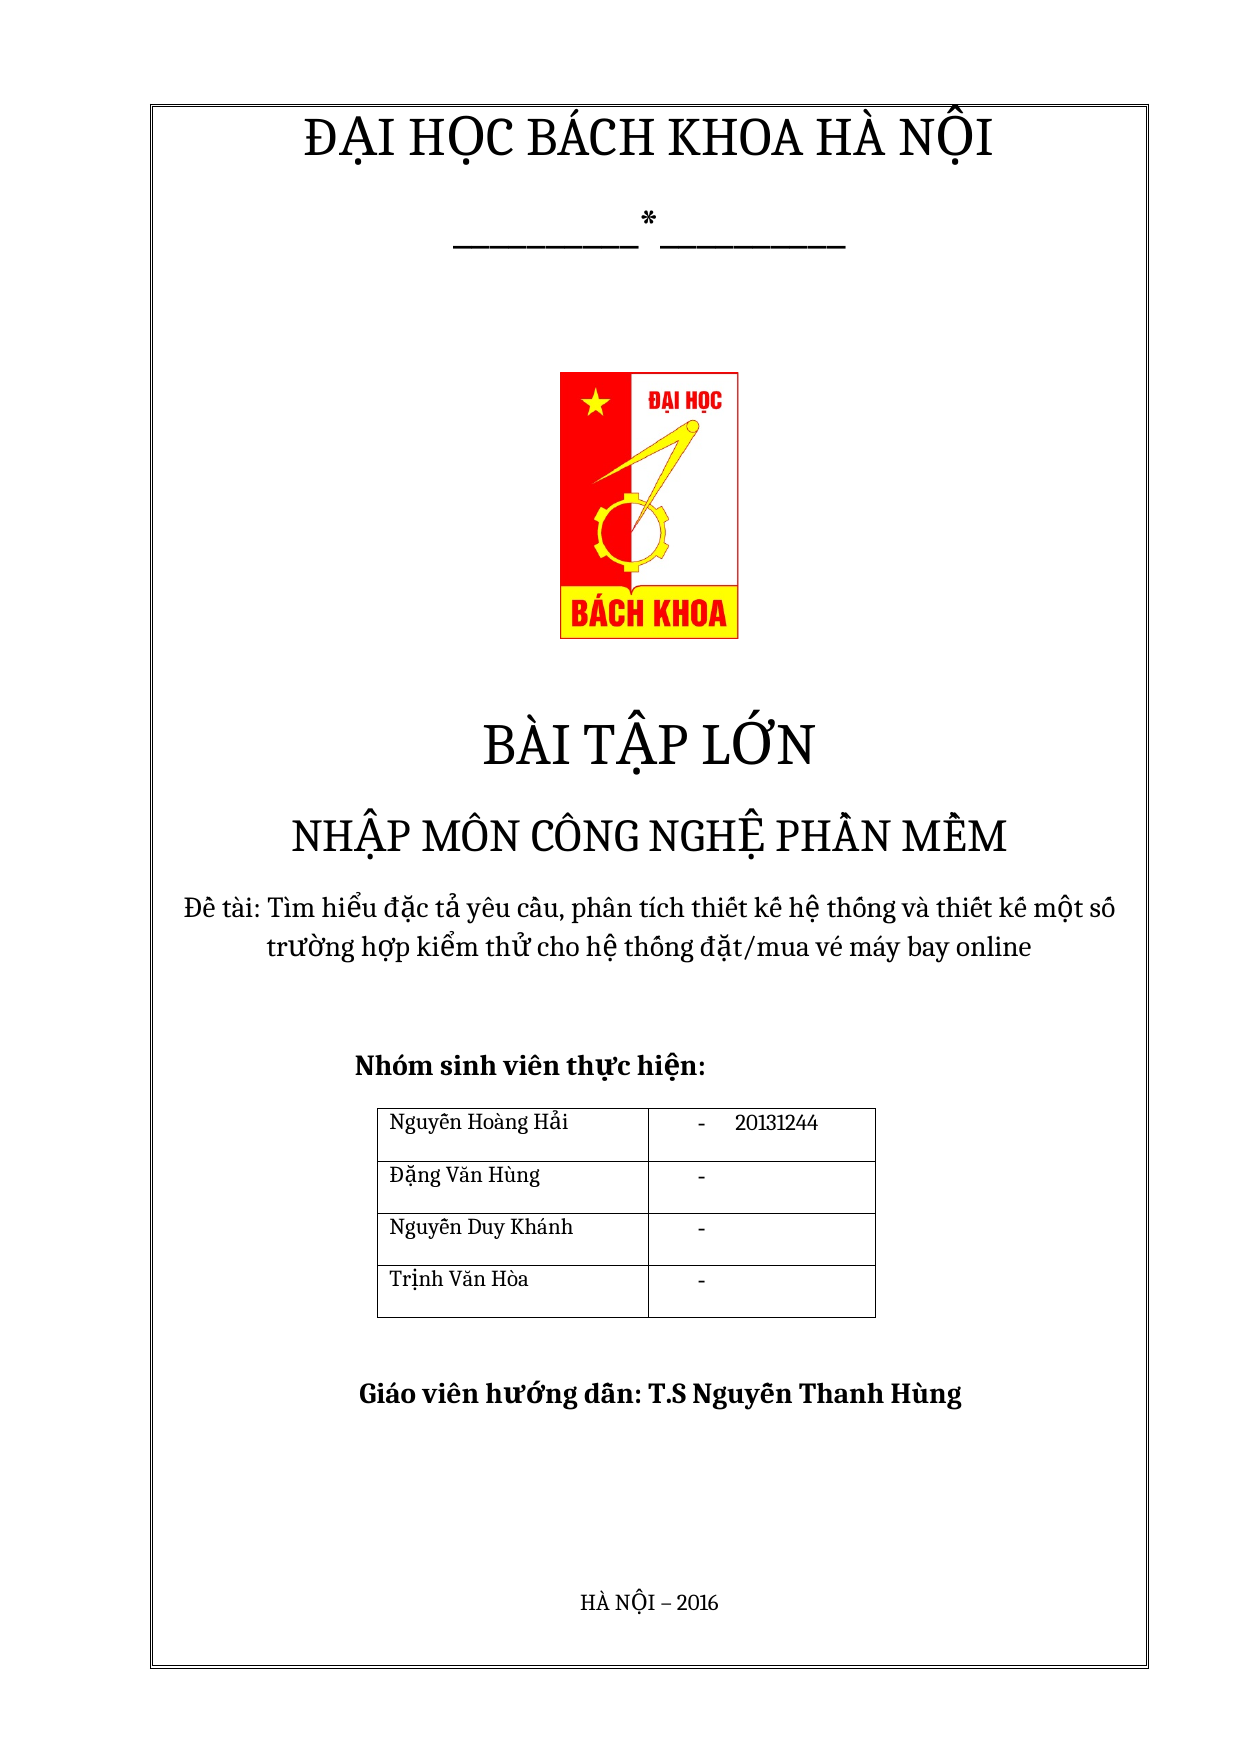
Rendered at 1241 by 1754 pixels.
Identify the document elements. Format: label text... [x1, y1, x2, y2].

picture [560, 372, 739, 639]
table_header ĐẠI HỌC BÁCH KHOA HÀ NỘI __________*__________ BÀI TẬP LỚN NHẬP MÔN CÔNG NGHỆ PHẦN MỀM Đề tài: Tìm hiểu đặc tả yêu cầu, phân tích thiết kế hệ thống và thiết kế một số trường hợp kiểm thử cho hệ thống đặt/mua vé máy bay online Nhóm sinh viên thực hiện: Giáo viên hướng dẫn: T.S Nguyễn Thanh Hùng HÀ NỘI – 2016 [153, 107, 1146, 1665]
